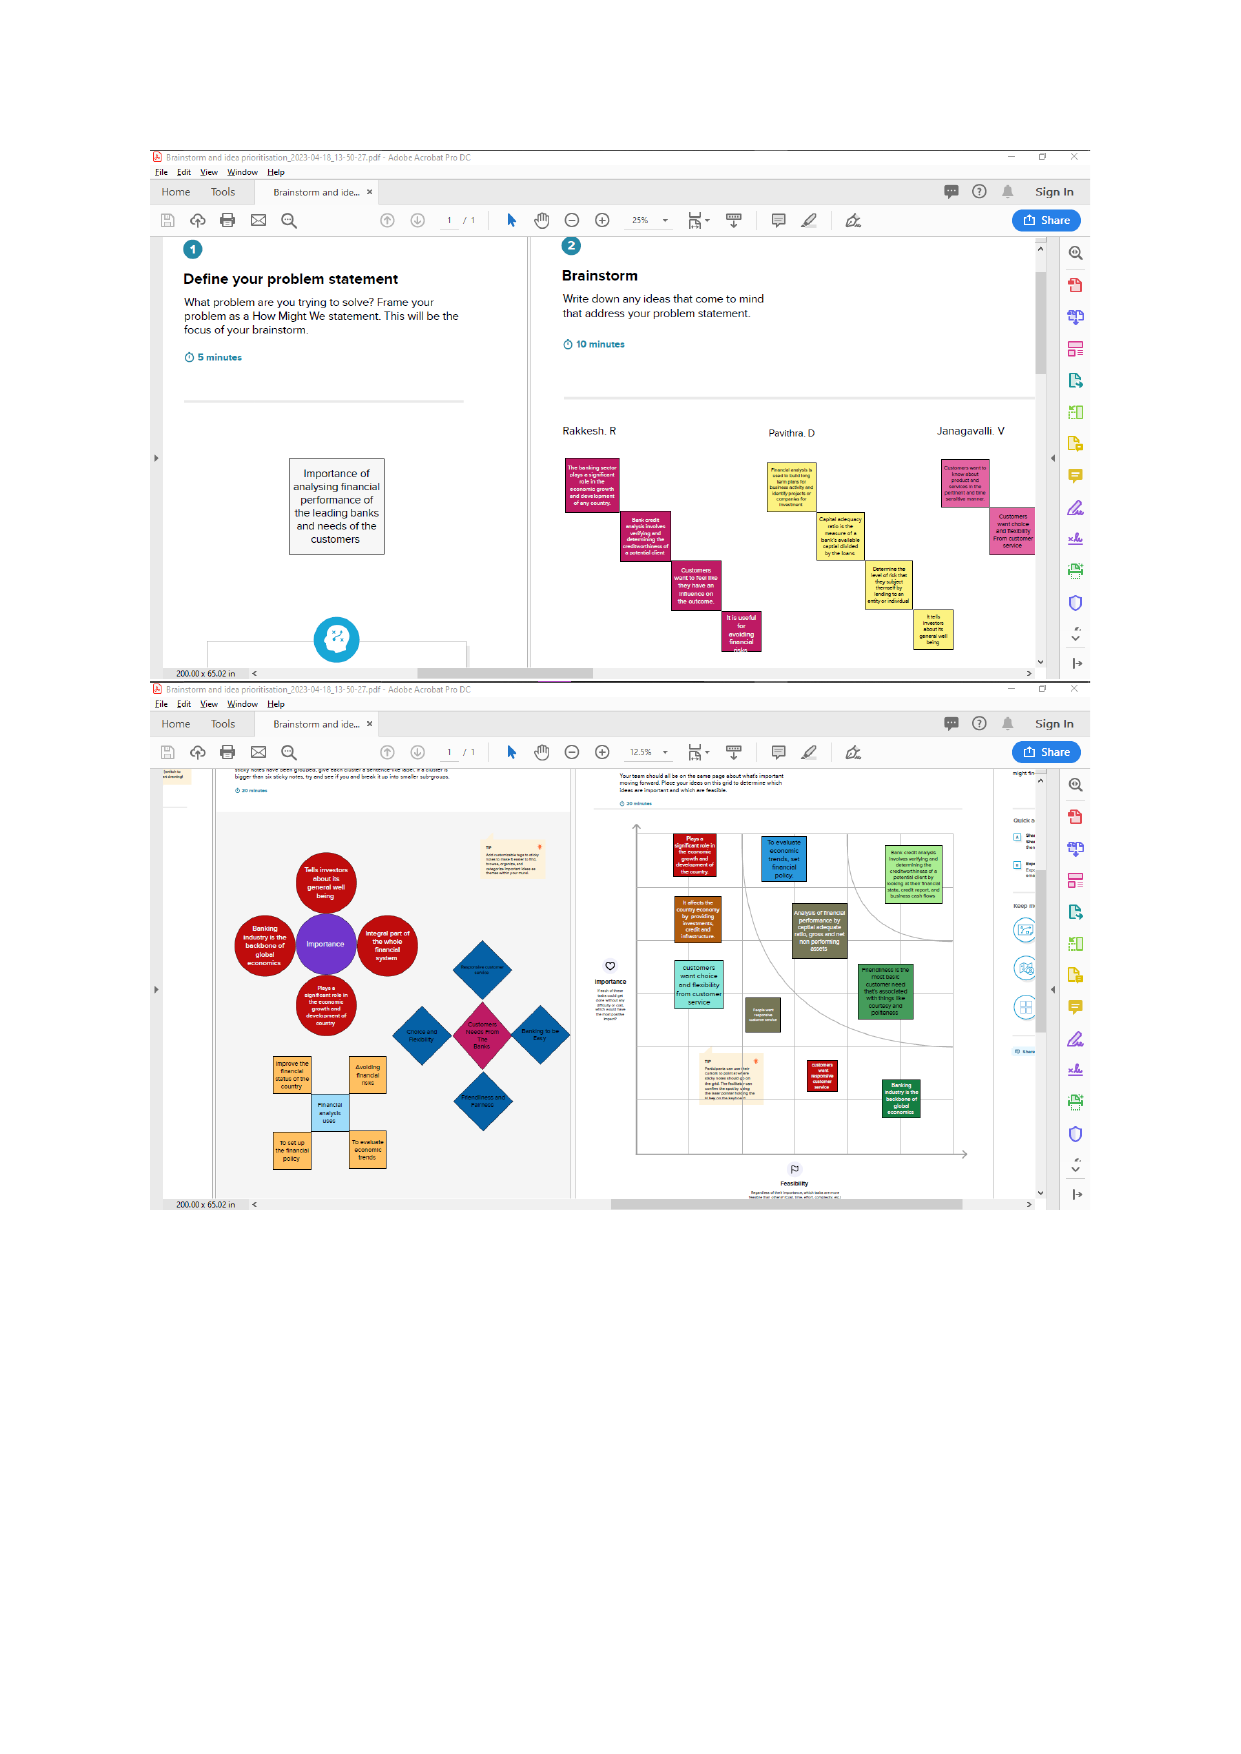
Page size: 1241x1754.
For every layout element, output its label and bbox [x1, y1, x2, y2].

picture [150, 681, 1091, 1210]
picture [150, 150, 1091, 679]
